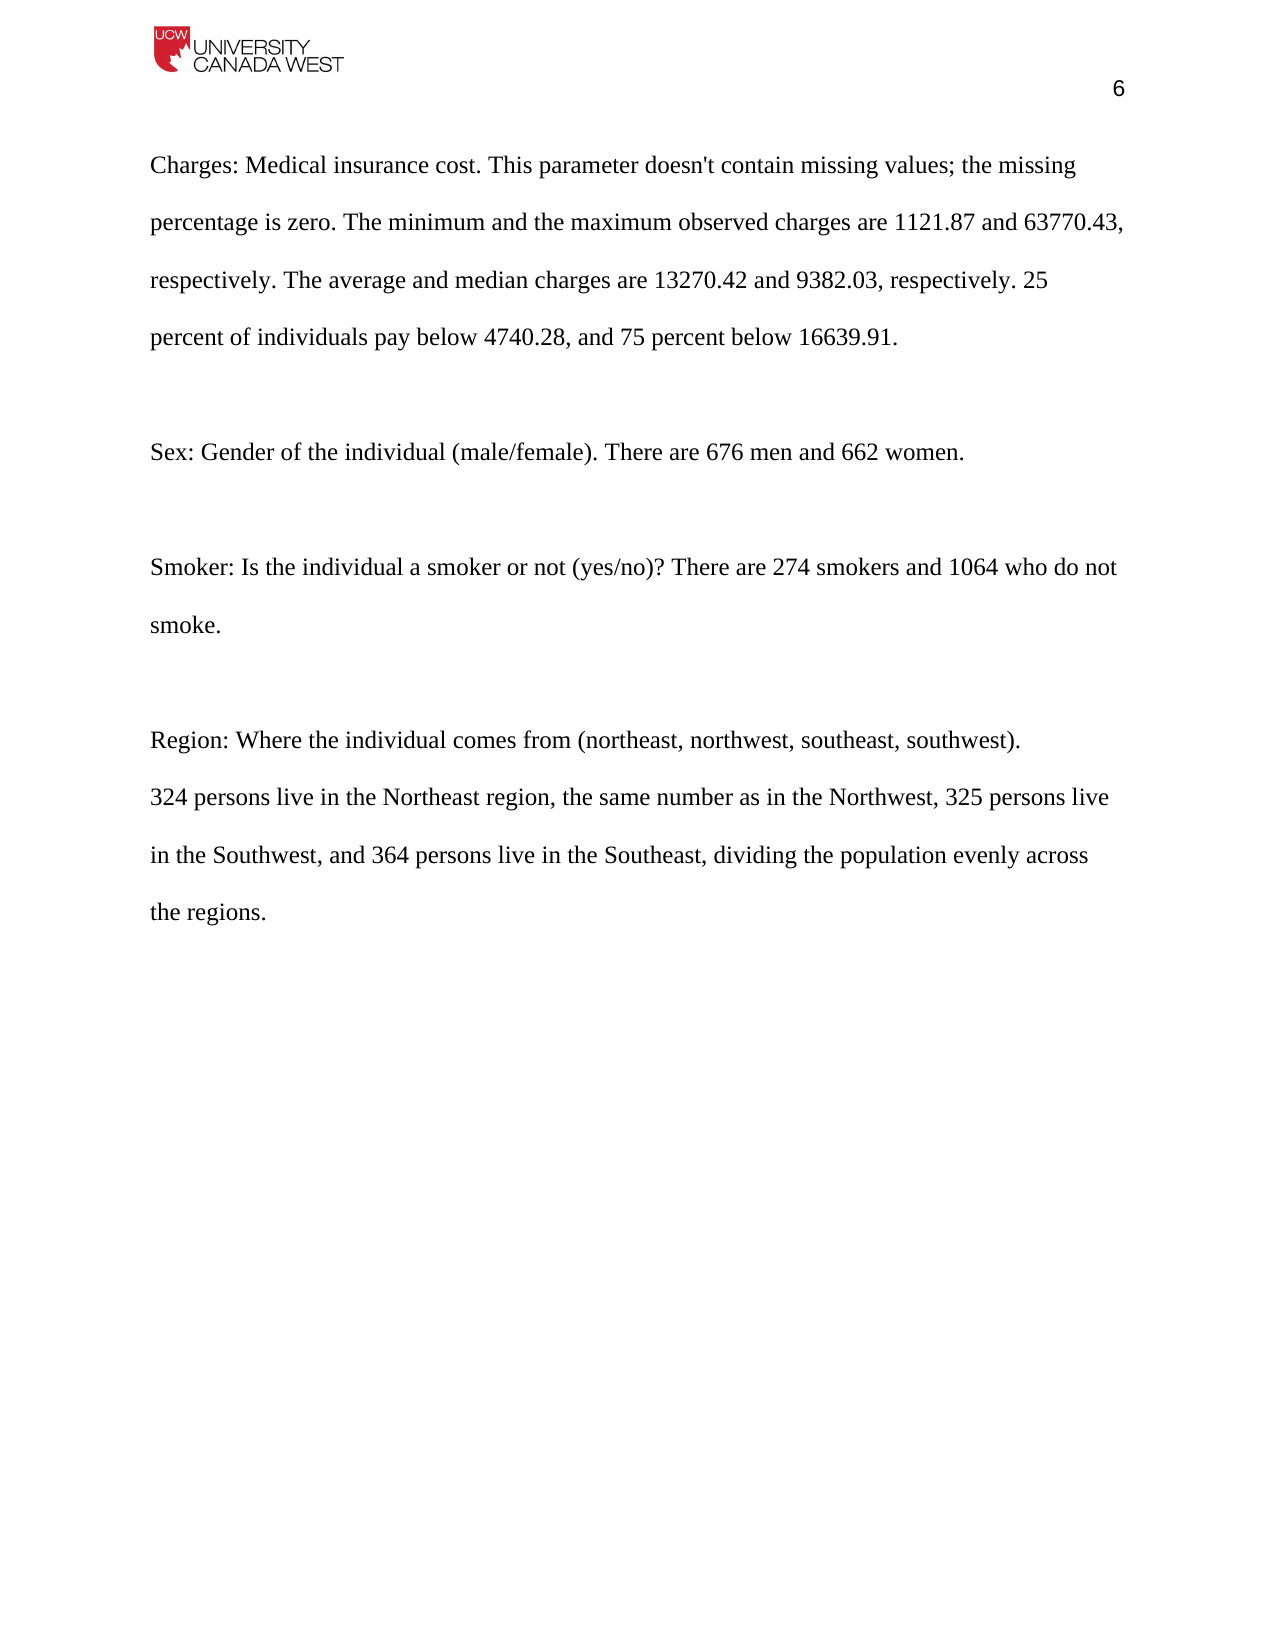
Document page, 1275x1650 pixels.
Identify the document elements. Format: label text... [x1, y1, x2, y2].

text 324 persons live in the Northeast region, the same number as in the Northwest, 325 persons live in the Southwest, and 364 persons live in the Southeast, dividing the population evenly across the regions. [150, 782, 1125, 926]
text Region: Where the individual comes from (northeast, northwest, southeast, southwest). [150, 725, 1125, 754]
text Smoker: Is the individual a smoker or not (yes/no)? There are 274 smokers and 1064 who do not smoke. [150, 552, 1125, 639]
text Sex: Gender of the individual (male/female). There are 676 men and 662 women. [150, 437, 1125, 466]
picture [150, 0, 348, 99]
text Charges: Medical insurance cost. This parameter doesn't contain missing values; the missing percentage is zero. The minimum and the maximum observed charges are 1121.87 and 63770.43, respectively. The average and median charges are 13270.42 and 9382.03, respectively. 25 percent of individuals pay below 4740.28, and 75 percent below 16639.91. [150, 150, 1125, 351]
